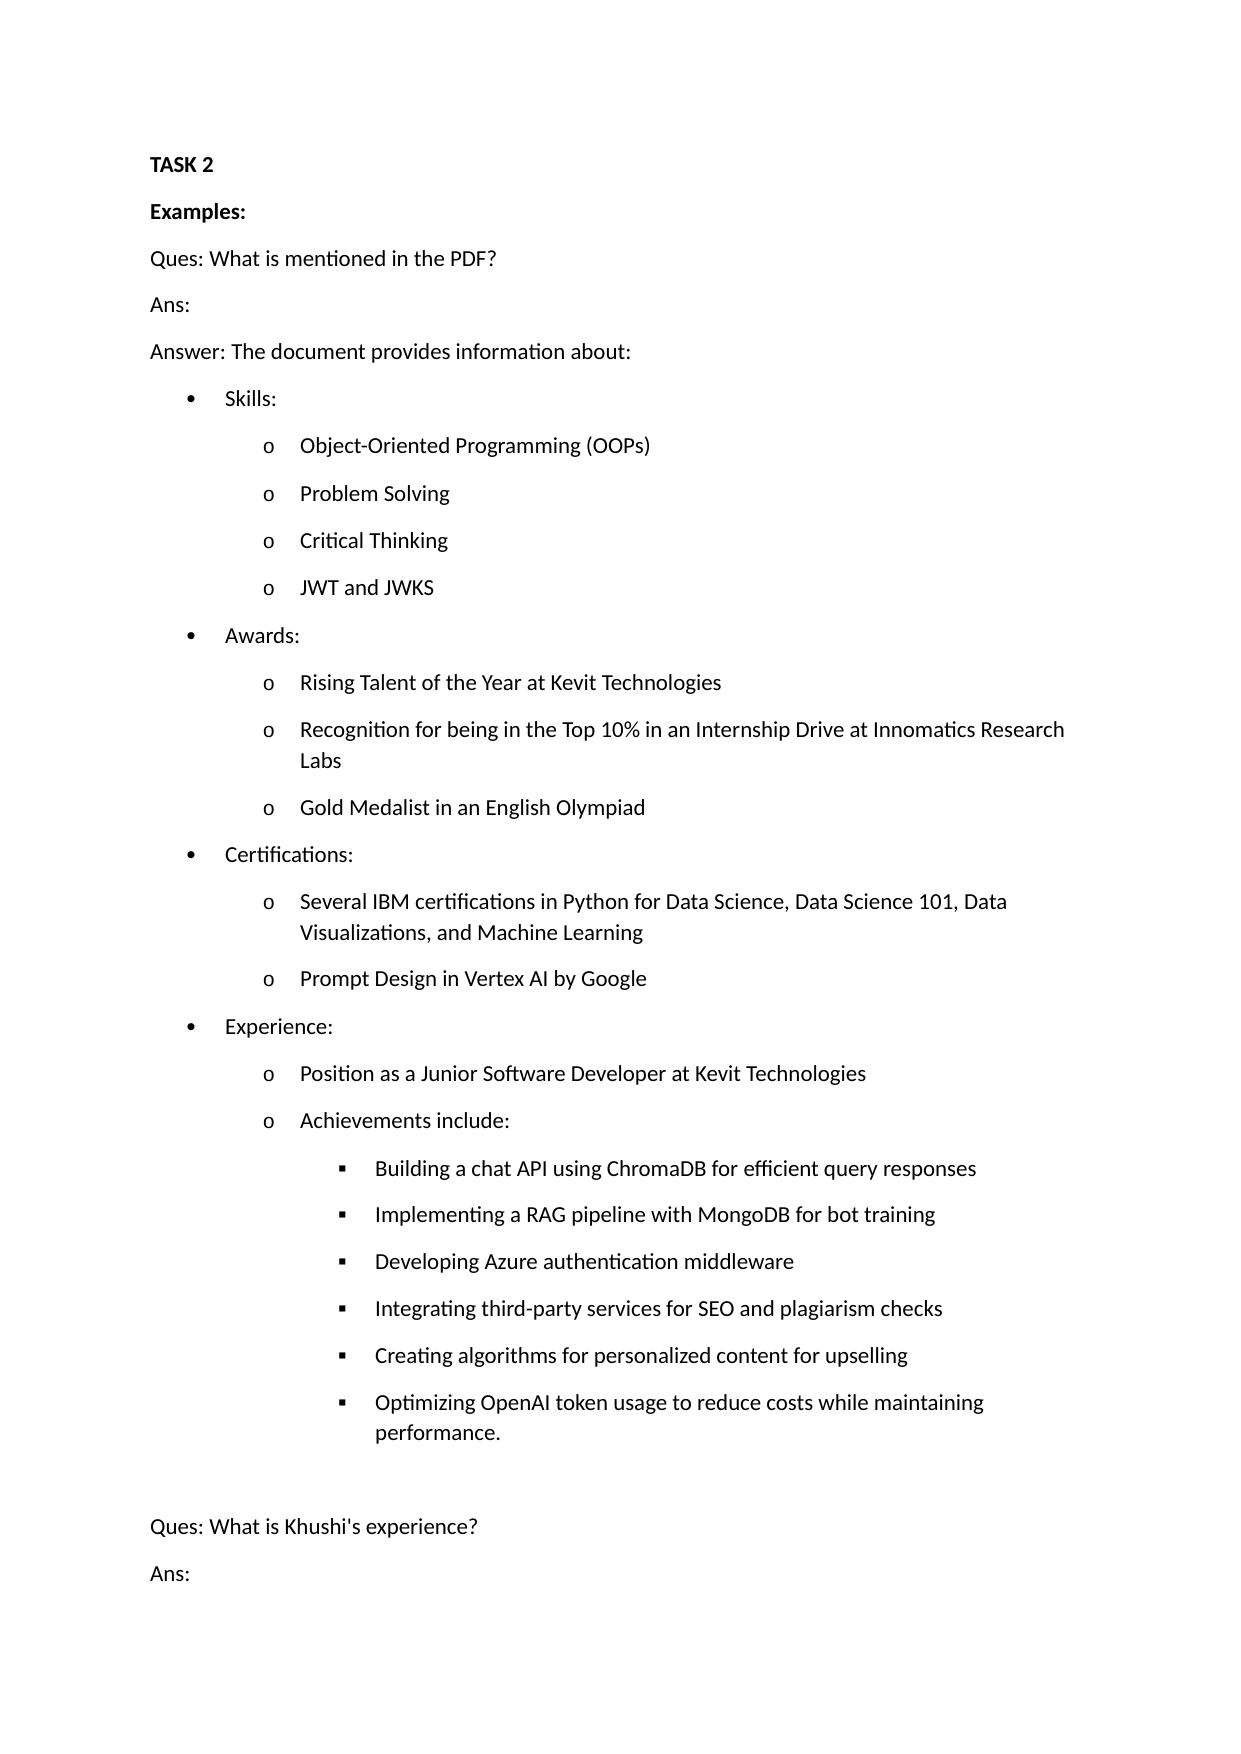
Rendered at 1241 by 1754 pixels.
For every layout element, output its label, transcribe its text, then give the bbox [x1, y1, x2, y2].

list Prompt Design in Vertex AI by Google [262, 964, 1090, 993]
list Optimizing OpenAI token usage to reduce costs while maintaining performance. [337, 1388, 1090, 1446]
list Integrating third-party services for SEO and plagiarism checks [337, 1294, 1090, 1322]
list Object-Oriented Programming (OOPs) [262, 431, 1090, 460]
list Recognition for being in the Top 10% in an Internship Drive at Innomatics Research Labs [262, 715, 1090, 774]
list Developing Azure authentication middleware [337, 1247, 1090, 1275]
list Implementing a RAG pipeline with MongoDB for bot training [337, 1201, 1090, 1228]
list Achievements include: [262, 1106, 1090, 1135]
list Creating algorithms for personalized content for upselling [337, 1341, 1090, 1369]
text Ques: What is mentioned in the PDF? [150, 244, 1090, 272]
text Ques: What is Khushi's experience? [150, 1512, 1090, 1540]
text Ans: [150, 291, 1090, 319]
list JWT and JWKS [262, 573, 1090, 602]
list Awards: [187, 621, 1090, 649]
list Rising Talent of the Year at Kevit Technologies [262, 668, 1090, 696]
text Examples: [150, 197, 1090, 225]
list Gold Medalist in an English Olympiad [262, 793, 1090, 821]
list Experience: [187, 1012, 1090, 1040]
text Answer: The document provides information about: [150, 337, 1090, 366]
list Several IBM certifications in Python for Data Science, Data Science 101, Data Visualizations, and Machine Learning [262, 887, 1090, 946]
list Skills: [187, 384, 1090, 412]
list Certifications: [187, 840, 1090, 868]
text TASK 2 [150, 150, 1090, 178]
text Ans: [150, 1559, 1090, 1587]
list Critical Thinking [262, 526, 1090, 554]
list Problem Solving [262, 479, 1090, 507]
list Position as a Junior Software Developer at Kevit Technologies [262, 1059, 1090, 1087]
list Building a chat API using ChromaDB for efficient query responses [337, 1154, 1090, 1182]
